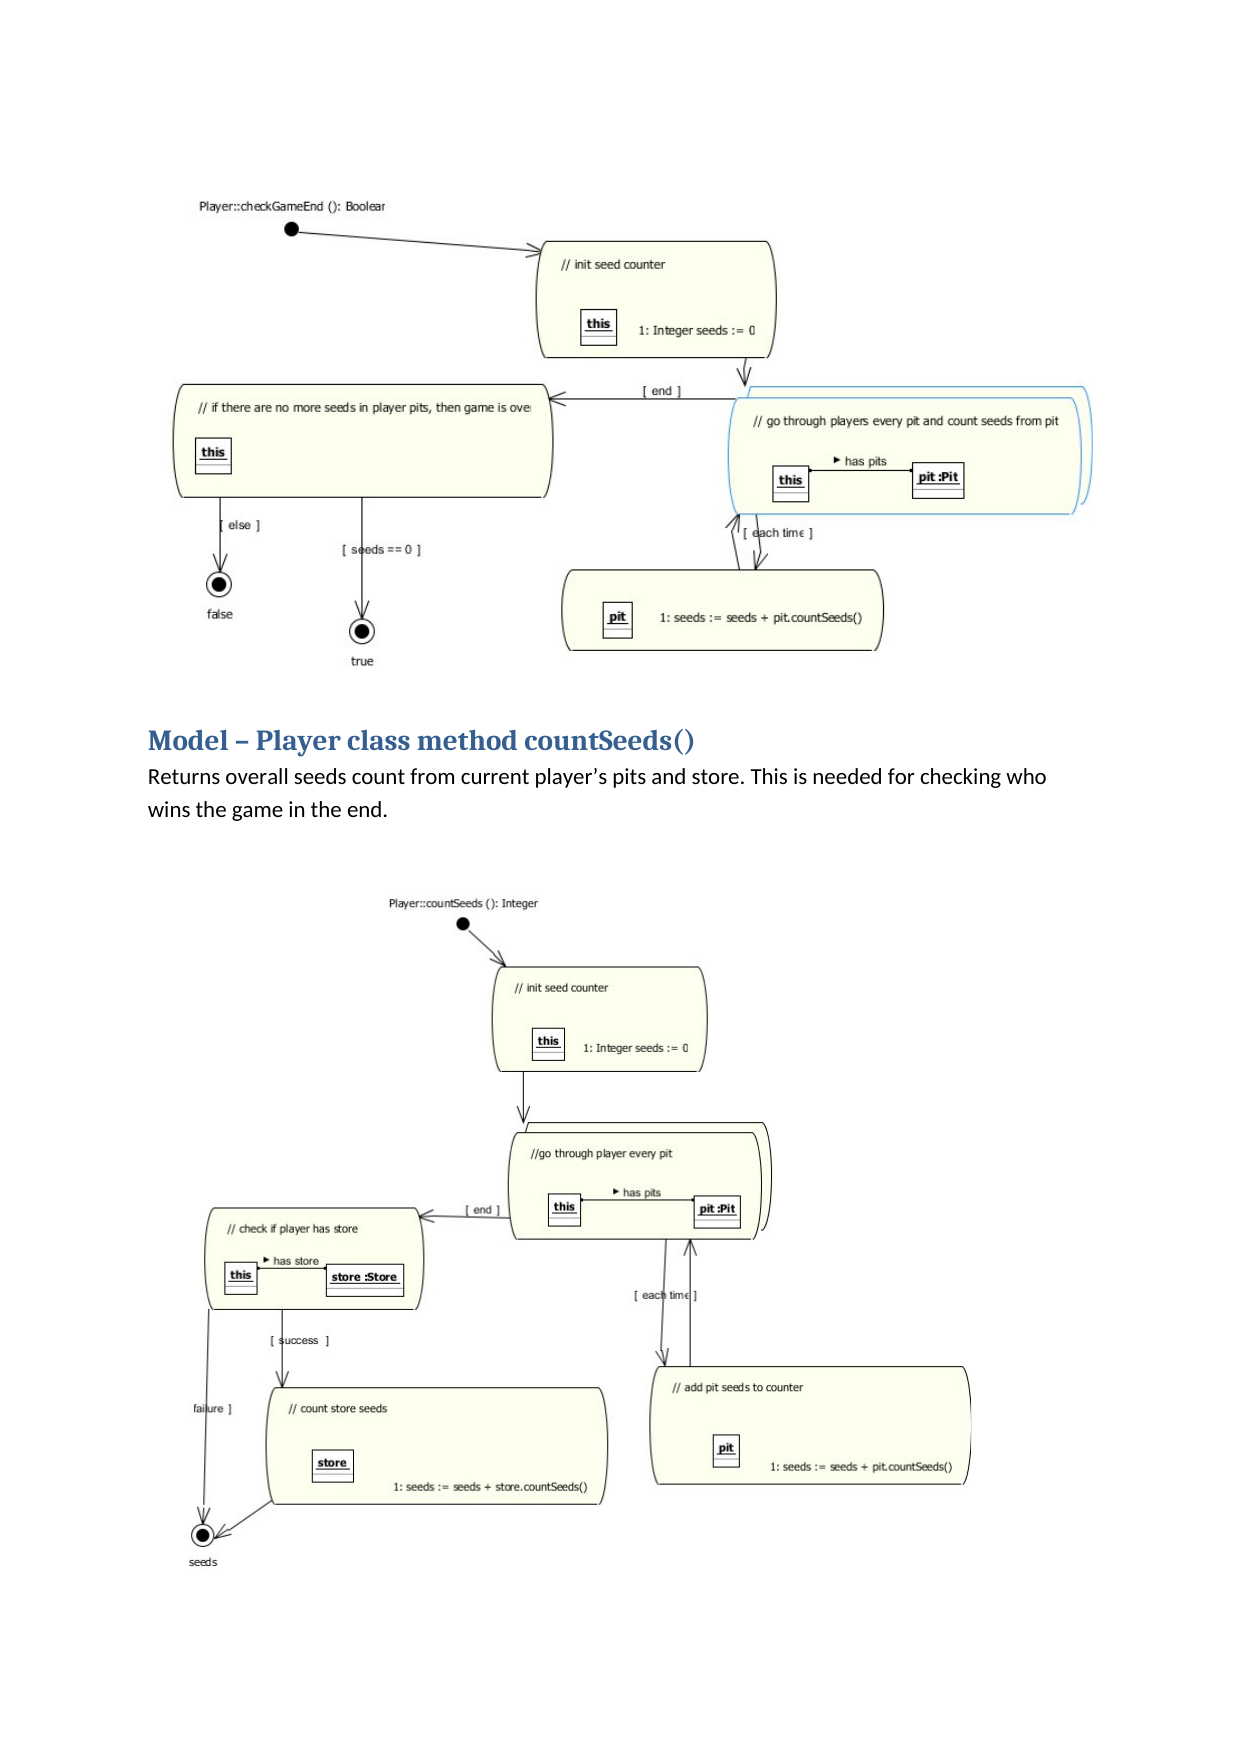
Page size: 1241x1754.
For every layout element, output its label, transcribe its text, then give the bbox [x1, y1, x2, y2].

picture [147, 847, 972, 1570]
picture [147, 147, 1093, 670]
subtitle Model – Player class method countSeeds() [148, 724, 1093, 757]
text Returns overall seeds count from current player’s pits and store. This is needed for checking who wins the game in the end. [148, 762, 1093, 823]
